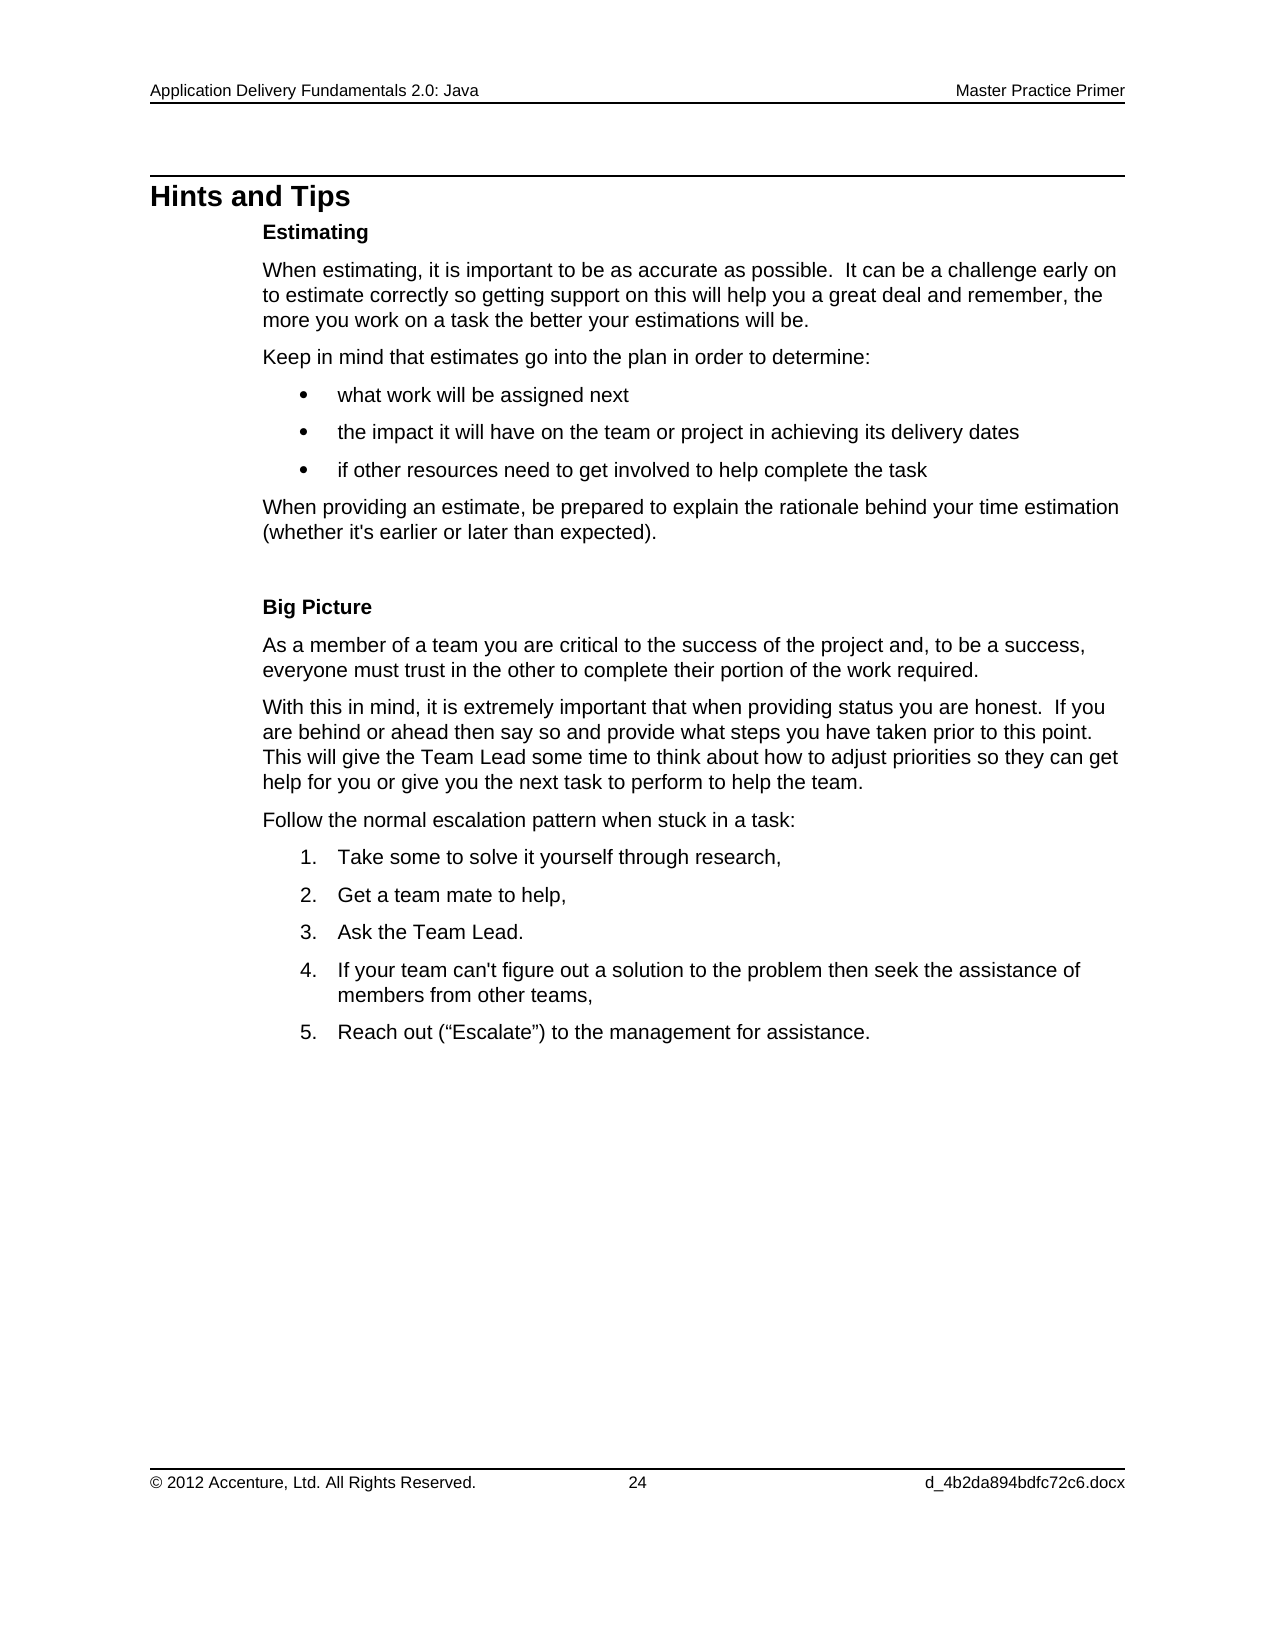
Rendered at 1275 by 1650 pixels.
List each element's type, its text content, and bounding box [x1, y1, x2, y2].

list Reach out (“Escalate”) to the management for assistance. [300, 1019, 1125, 1044]
text With this in mind, it is extremely important that when providing status you are honest. If you are behind or ahead then say so and provide what steps you have taken prior to this point. This will give the Team Lead some time to think about how to adjust priorities so they can get help for you or give you the next task to perform to help the team. [262, 694, 1125, 794]
subtitle Hints and Tips [150, 177, 1125, 213]
text When providing an estimate, be prepared to explain the rationale behind your time estimation (whether it's earlier or later than expected). [262, 494, 1125, 544]
list Take some to solve it yourself through research, [300, 844, 1125, 869]
text As a member of a team you are critical to the success of the project and, to be a success, everyone must trust in the other to complete their portion of the work required. [262, 631, 1125, 681]
text Keep in mind that estimates go into the plan in order to determine: [262, 344, 1125, 369]
text Estimating [262, 219, 1125, 244]
list the impact it will have on the team or project in achieving its delivery dates [300, 419, 1125, 444]
list Get a team mate to help, [300, 881, 1125, 906]
list If your team can't figure out a solution to the problem then seek the assistance of members from other teams, [300, 956, 1125, 1006]
text Big Picture [262, 594, 1125, 619]
text When estimating, it is important to be as accurate as possible. It can be a challenge early on to estimate correctly so getting support on this will help you a great deal and remember, the more you work on a task the better your estimations will be. [262, 256, 1125, 331]
list what work will be assigned next [300, 381, 1125, 406]
text Follow the normal escalation pattern when stuck in a task: [262, 806, 1125, 831]
list Ask the Team Lead. [300, 919, 1125, 944]
list if other resources need to get involved to help complete the task [300, 456, 1125, 481]
